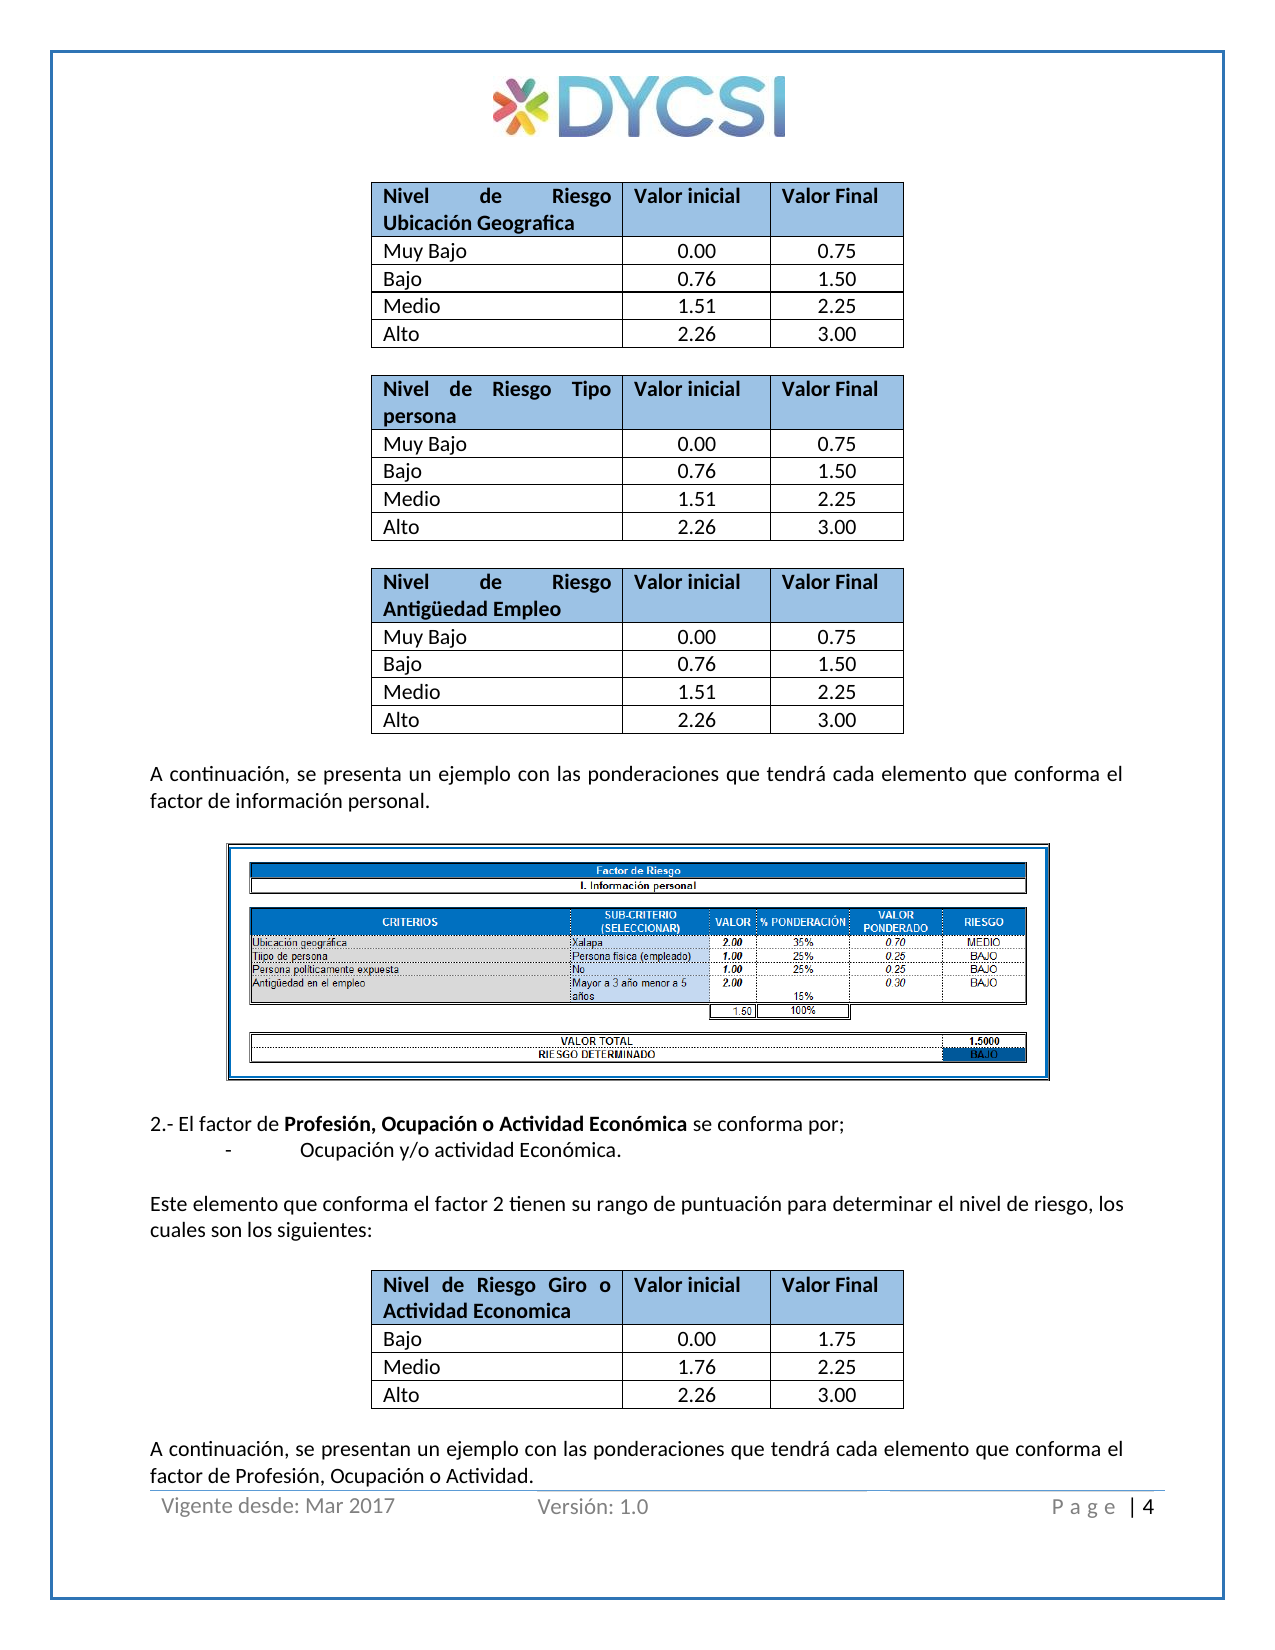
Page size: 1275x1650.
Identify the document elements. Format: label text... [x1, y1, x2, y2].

table_cell Muy Bajo [372, 237, 622, 264]
table_header Valor inicial [623, 569, 770, 622]
table_cell 3.00 [771, 706, 903, 733]
table_cell Muy Bajo [372, 623, 622, 649]
table_cell 0.76 [623, 265, 770, 291]
table_cell 3.00 [771, 513, 903, 540]
table_header Valor inicial [623, 183, 770, 236]
table_cell 2.26 [623, 513, 770, 540]
table_header Nivel de Riesgo Ubicación Geografica [372, 183, 622, 236]
table_cell 0.75 [771, 430, 903, 457]
text - Ocupación y/o actividad Económica. [150, 1137, 1125, 1163]
table_cell Alto [372, 320, 622, 347]
table_cell 1.76 [623, 1353, 770, 1380]
table_cell 2.25 [771, 1353, 903, 1380]
table_cell Alto [372, 513, 622, 540]
table_cell 0.00 [623, 1325, 770, 1352]
table_cell 0.00 [623, 237, 770, 264]
table_cell 1.50 [771, 458, 903, 484]
text A continuación, se presentan un ejemplo con las ponderaciones que tendrá cada elemento que conforma el factor de Profesión, Ocupación o Actividad. [150, 1435, 1125, 1488]
table_cell 2.26 [623, 1381, 770, 1407]
table_cell Bajo [372, 458, 622, 484]
table_cell 0.75 [771, 623, 903, 649]
table_cell Medio [372, 293, 622, 319]
table_cell 0.00 [623, 430, 770, 457]
table_cell 3.00 [771, 320, 903, 347]
table_cell 2.25 [771, 293, 903, 319]
table_cell 3.00 [771, 1381, 903, 1407]
table_cell 0.00 [623, 623, 770, 649]
table_cell 2.25 [771, 485, 903, 512]
table_cell 0.75 [771, 237, 903, 264]
table_cell 1.50 [771, 265, 903, 291]
table_cell 0.76 [623, 458, 770, 484]
table_cell Bajo [372, 265, 622, 291]
table_header Valor inicial [623, 1271, 770, 1324]
table_cell 1.75 [771, 1325, 903, 1352]
table_cell Medio [372, 1353, 622, 1380]
table_header Valor Final [771, 376, 903, 429]
table_cell Medio [372, 485, 622, 512]
table_header Valor Final [771, 569, 903, 622]
table_cell Bajo [372, 651, 622, 677]
picture [493, 76, 785, 137]
table_cell 1.51 [623, 485, 770, 512]
table_cell 1.50 [771, 651, 903, 677]
text 2.- El factor de Profesión, Ocupación o Actividad Económica se conforma por; [150, 1110, 1125, 1137]
table_cell Muy Bajo [372, 430, 622, 457]
table_header Valor inicial [623, 376, 770, 429]
table_header Nivel de Riesgo Tipo persona [372, 376, 622, 429]
table_cell 2.25 [771, 678, 903, 705]
picture [223, 840, 1052, 1084]
table_cell 1.51 [623, 678, 770, 705]
table_cell 1.51 [623, 293, 770, 319]
table_cell 2.26 [623, 706, 770, 733]
text Este elemento que conforma el factor 2 tienen su rango de puntuación para determinar el nivel de riesgo, los cuales son los siguientes: [150, 1190, 1125, 1243]
table_header Valor Final [771, 183, 903, 236]
table_cell Medio [372, 678, 622, 705]
table_cell Alto [372, 1381, 622, 1407]
table_cell Bajo [372, 1325, 622, 1352]
table_header Nivel de Riesgo Antigüedad Empleo [372, 569, 622, 622]
table_header Valor Final [771, 1271, 903, 1324]
table_cell 2.26 [623, 320, 770, 347]
text A continuación, se presenta un ejemplo con las ponderaciones que tendrá cada elemento que conforma el factor de información personal. [150, 760, 1125, 814]
table_cell Alto [372, 706, 622, 733]
table_header Nivel de Riesgo Giro o Actividad Economica [372, 1271, 622, 1324]
table_cell 0.76 [623, 651, 770, 677]
